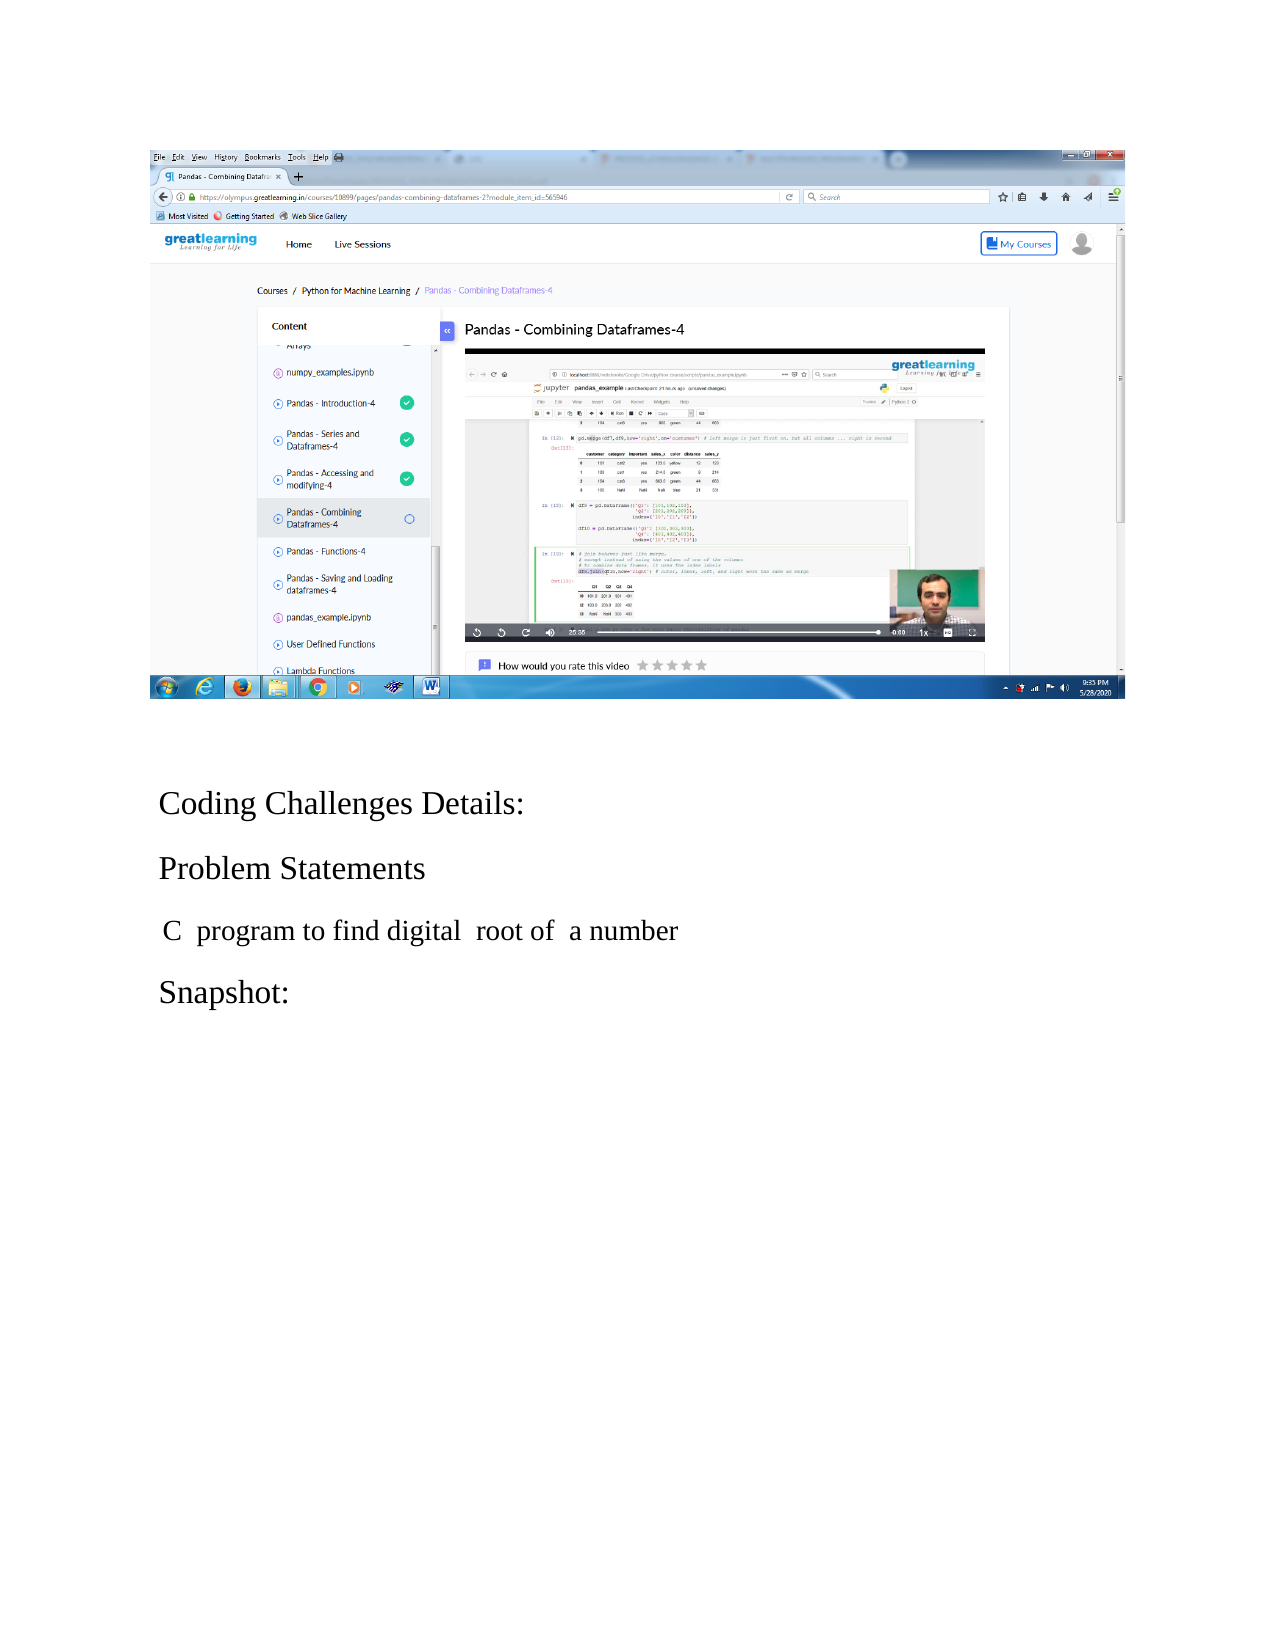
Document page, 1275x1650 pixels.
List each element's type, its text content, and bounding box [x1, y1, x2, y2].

text Snapshot: [150, 973, 1125, 1011]
picture [150, 150, 1125, 699]
text C program to find digital root of a number [150, 913, 1125, 947]
text Problem Statements [150, 848, 1125, 887]
text Coding Challenges Details: [150, 783, 1125, 822]
